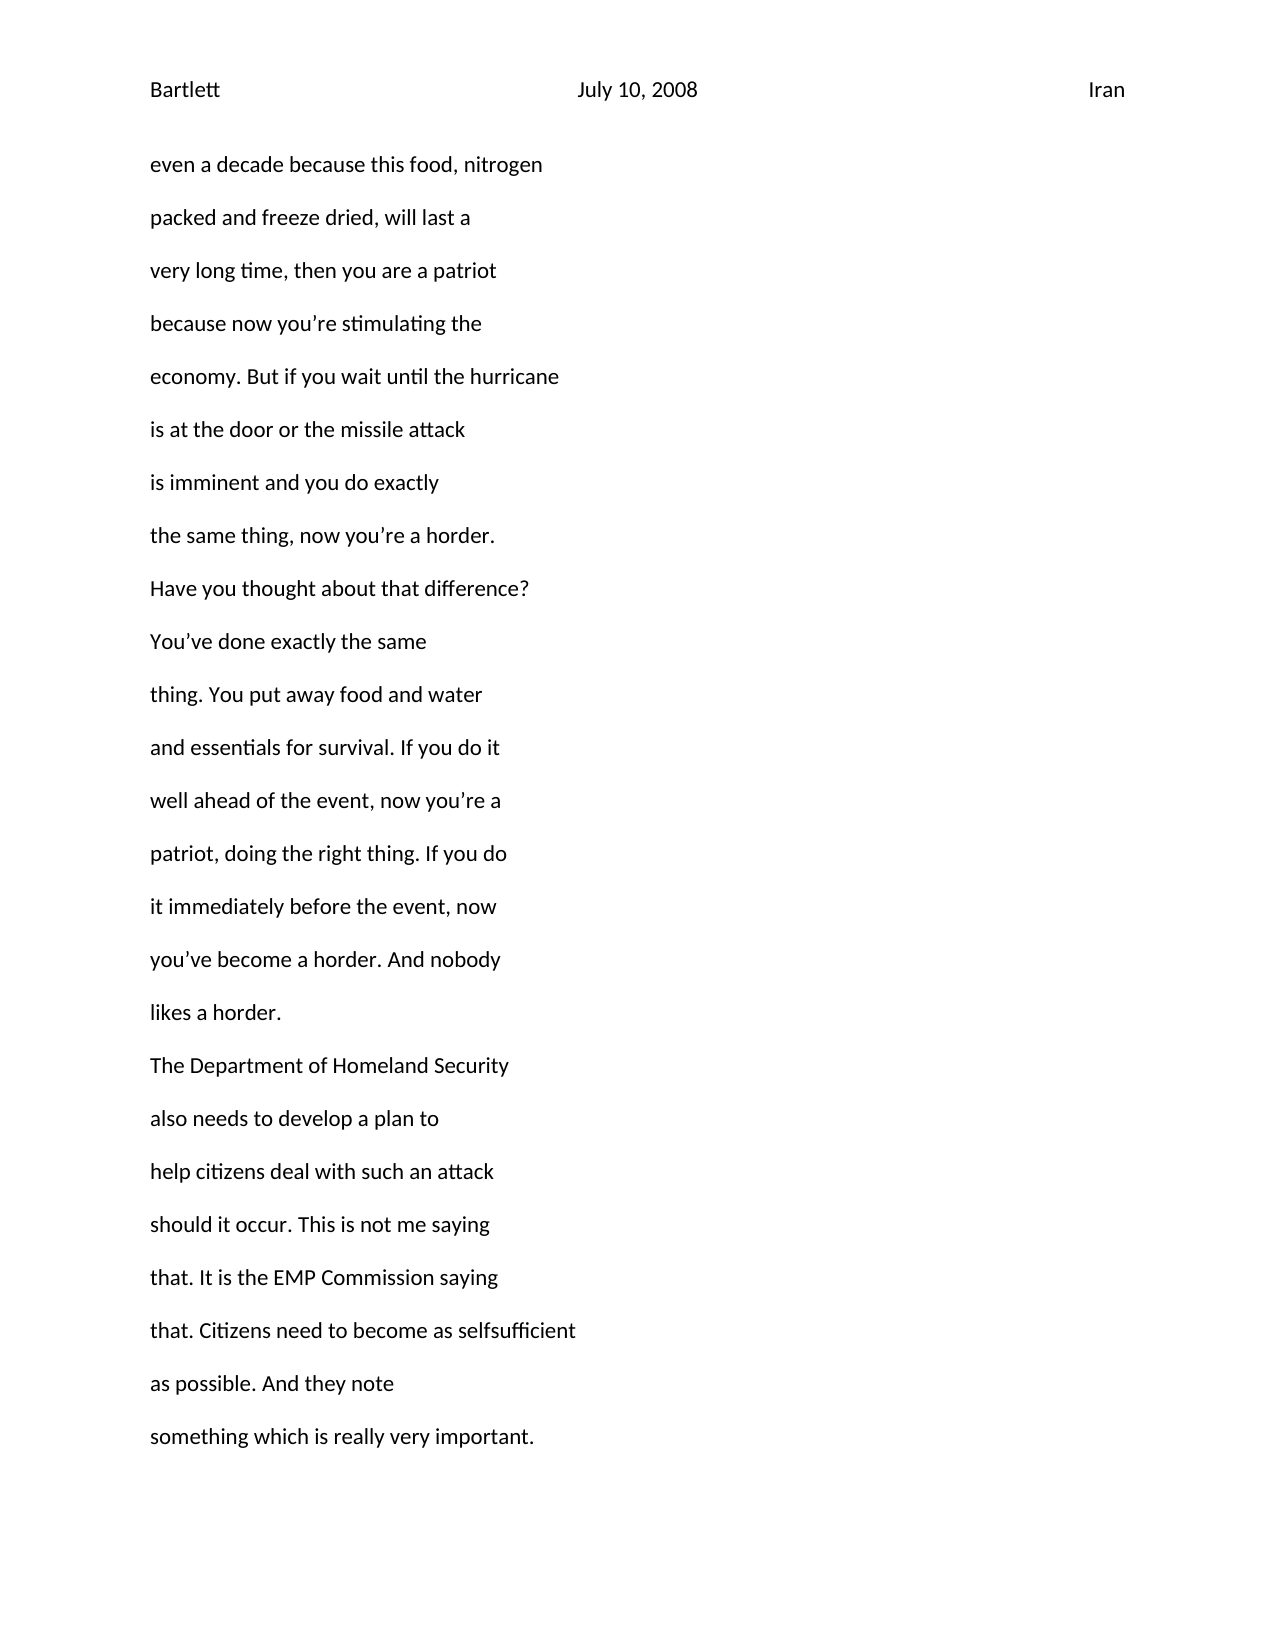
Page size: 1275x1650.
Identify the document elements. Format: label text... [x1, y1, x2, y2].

text you’ve become a horder. And nobody [150, 945, 1125, 973]
text also needs to develop a plan to [150, 1104, 1125, 1132]
text even a decade because this food, nitrogen [150, 150, 1125, 178]
text is imminent and you do exactly [150, 468, 1125, 496]
text well ahead of the event, now you’re a [150, 786, 1125, 814]
text patriot, doing the right thing. If you do [150, 839, 1125, 867]
text packed and freeze dried, will last a [150, 203, 1125, 231]
text The Department of Homeland Security [150, 1051, 1125, 1079]
text economy. But if you wait until the hurricane [150, 362, 1125, 390]
text help citizens deal with such an attack [150, 1157, 1125, 1185]
text as possible. And they note [150, 1369, 1125, 1397]
text thing. You put away food and water [150, 680, 1125, 708]
text the same thing, now you’re a horder. [150, 521, 1125, 549]
text You’ve done exactly the same [150, 627, 1125, 655]
text should it occur. This is not me saying [150, 1210, 1125, 1238]
text because now you’re stimulating the [150, 309, 1125, 337]
text it immediately before the event, now [150, 892, 1125, 920]
text something which is really very important. [150, 1422, 1125, 1451]
text and essentials for survival. If you do it [150, 733, 1125, 761]
text that. Citizens need to become as selfsufficient [150, 1316, 1125, 1344]
text Have you thought about that difference? [150, 574, 1125, 602]
text likes a horder. [150, 998, 1125, 1026]
text is at the door or the missile attack [150, 415, 1125, 443]
text very long time, then you are a patriot [150, 256, 1125, 284]
text that. It is the EMP Commission saying [150, 1263, 1125, 1291]
